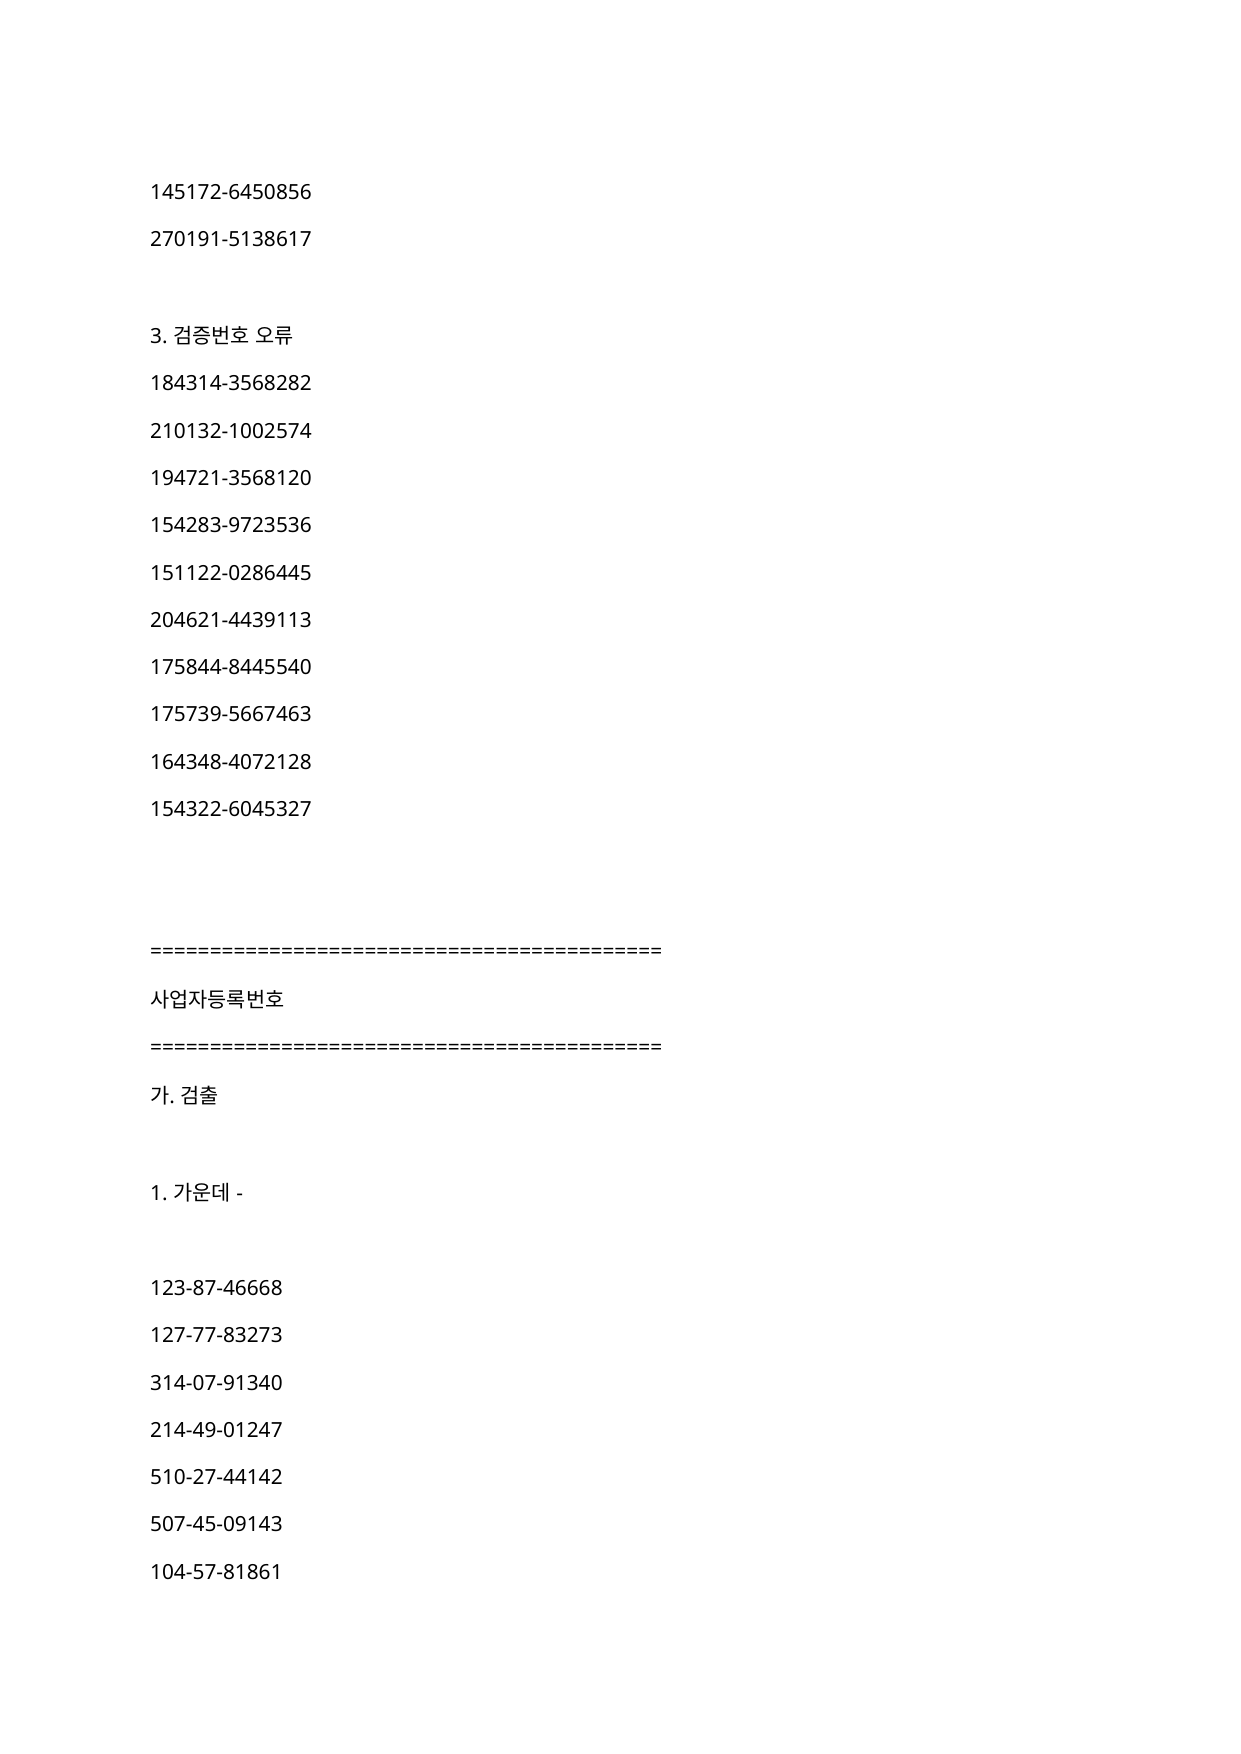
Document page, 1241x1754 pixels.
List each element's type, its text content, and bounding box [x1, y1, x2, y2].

text =========================================== [150, 1032, 1090, 1061]
text 204621-4439113 [150, 605, 1090, 633]
text 123-87-46668 [150, 1273, 1090, 1302]
text 507-45-09143 [150, 1509, 1090, 1538]
text 사업자등록번호 [150, 983, 1090, 1013]
text =========================================== [150, 936, 1090, 964]
text 210132-1002574 [150, 416, 1090, 444]
text 3. 검증번호 오류 [150, 319, 1090, 349]
text 145172-6450856 [150, 177, 1090, 206]
text 175739-5667463 [150, 699, 1090, 728]
text 154322-6045327 [150, 794, 1090, 822]
text 104-57-81861 [150, 1557, 1090, 1585]
text 510-27-44142 [150, 1462, 1090, 1491]
text 270191-5138617 [150, 224, 1090, 253]
text 151122-0286445 [150, 558, 1090, 586]
text 214-49-01247 [150, 1415, 1090, 1443]
text 314-07-91340 [150, 1368, 1090, 1396]
text 184314-3568282 [150, 368, 1090, 397]
text 154283-9723536 [150, 510, 1090, 539]
text 가. 검출 [150, 1080, 1090, 1110]
text 164348-4072128 [150, 747, 1090, 775]
text 127-77-83273 [150, 1320, 1090, 1349]
text 1. 가운데 - [150, 1176, 1090, 1207]
text 175844-8445540 [150, 652, 1090, 681]
text 194721-3568120 [150, 463, 1090, 491]
